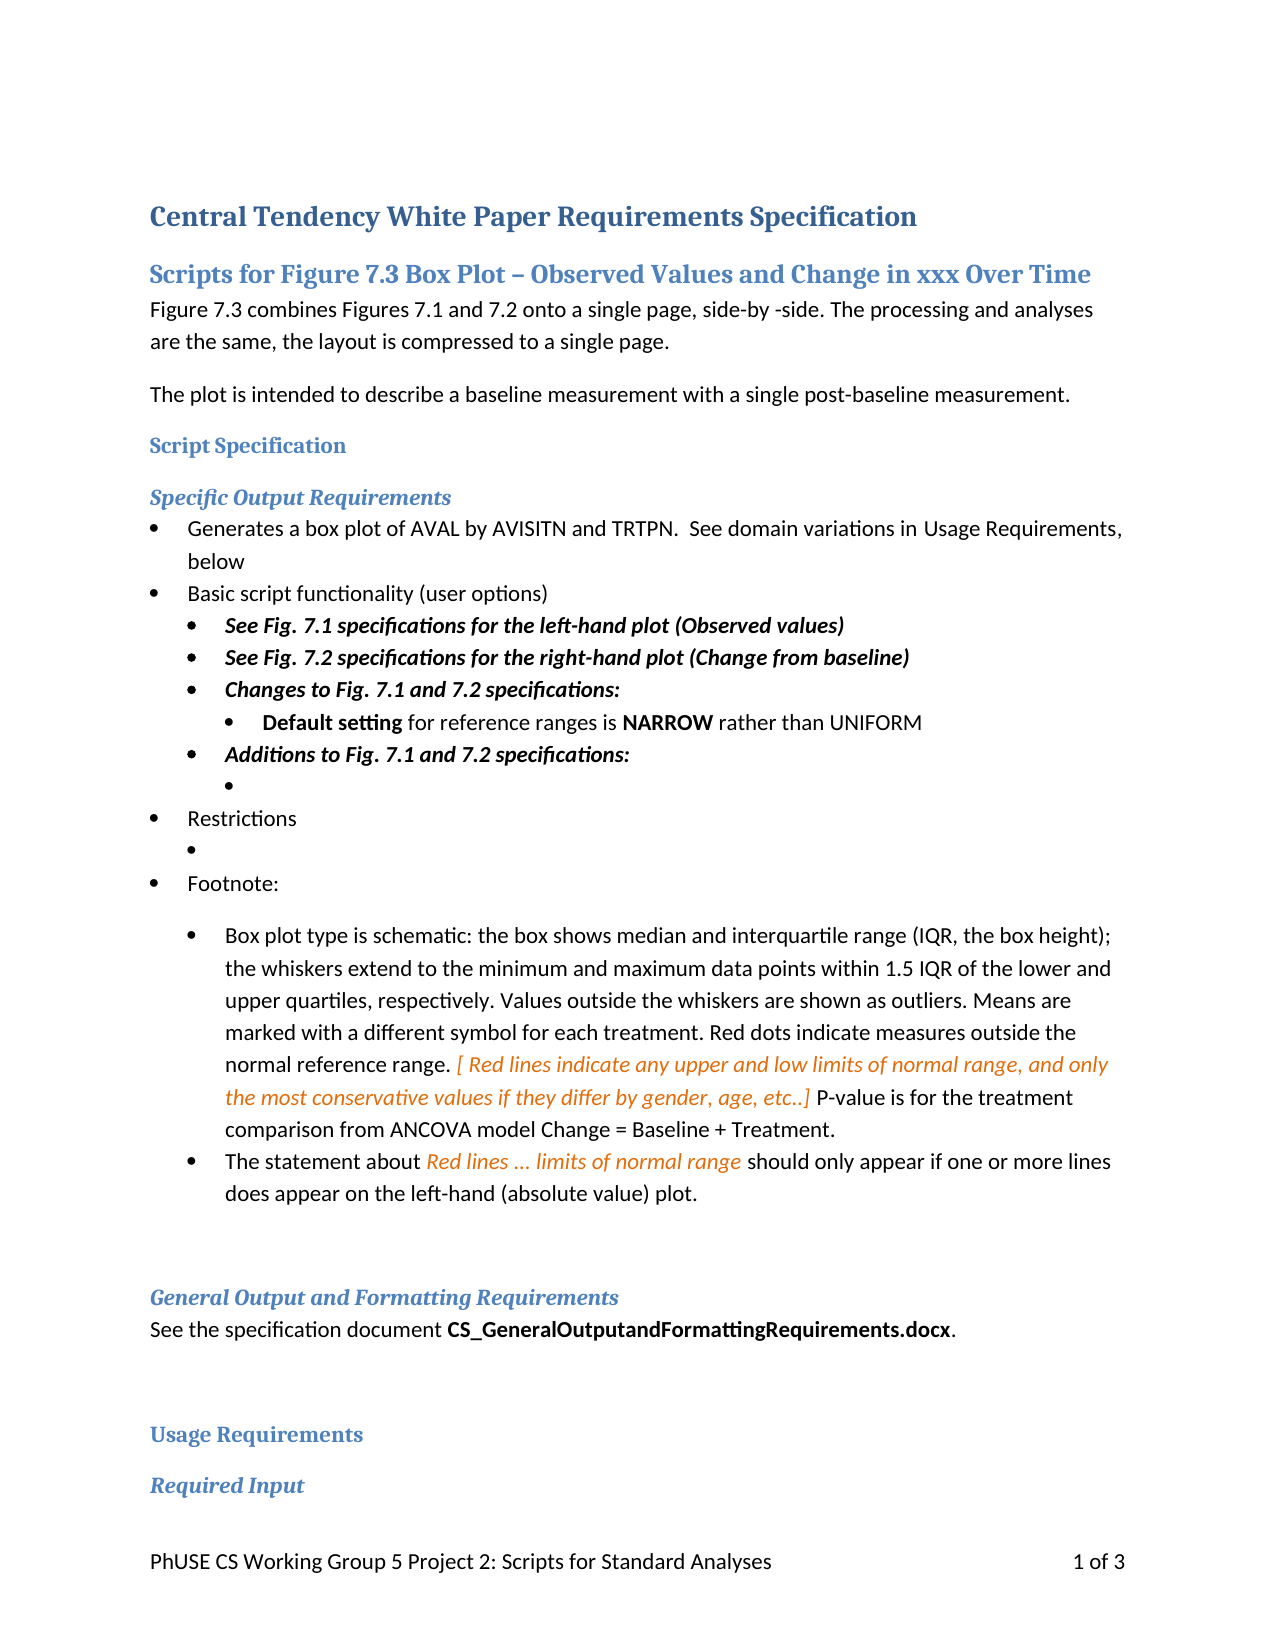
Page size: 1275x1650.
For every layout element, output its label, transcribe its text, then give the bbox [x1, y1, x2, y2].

subtitle Specific Output Requirements [150, 484, 1125, 511]
list Restrictions [150, 804, 1125, 832]
list See Fig. 7.2 specifications for the right-hand plot (Change from baseline) [187, 643, 1125, 671]
text See the specification document CS_GeneralOutputandFormattingRequirements.docx. [150, 1315, 1125, 1343]
list See Fig. 7.1 specifications for the left-hand plot (Observed values) [187, 611, 1125, 639]
text Figure 7.3 combines Figures 7.1 and 7.2 onto a single page, side-by -side. The processing and analyses are the same, the layout is compressed to a single page. [150, 295, 1125, 355]
subtitle Usage Requirements [150, 1421, 1125, 1448]
subtitle Scripts for Figure 7.3 Box Plot – Observed Values and Change in xxx Over Time [150, 259, 1125, 291]
list Additions to Fig. 7.1 and 7.2 specifications: [187, 740, 1125, 768]
subtitle Required Input [150, 1472, 1125, 1499]
subtitle Script Specification [150, 433, 1125, 460]
list Changes to Fig. 7.1 and 7.2 specifications: [187, 676, 1125, 703]
subtitle General Output and Formatting Requirements [150, 1285, 1125, 1312]
list Generates a box plot of AVAL by AVISITN and TRTPN. See domain variations in Usage Requirements, below [150, 514, 1125, 575]
list Basic script functionality (user options) [150, 579, 1125, 607]
list Default setting for reference ranges is NARROW rather than UNIFORM [225, 708, 1125, 736]
list The statement about Red lines ... limits of normal range should only appear if one or more lines does appear on the left-hand (absolute value) plot. [187, 1147, 1125, 1207]
subtitle Central Tendency White Paper Requirements Specification [150, 200, 1125, 233]
list Footnote: [150, 869, 1125, 897]
list Box plot type is schematic: the box shows median and interquartile range (IQR, the box height); the whiskers extend to the minimum and maximum data points within 1.5 IQR of the lower and upper quartiles, respectively. Values outside the whiskers are shown as outliers. Means are marked with a different symbol for each treatment. Red dots indicate measures outside the normal reference range. [ Red lines indicate any upper and low limits of normal range, and only the most conservative values if they differ by gender, age, etc..] P-value is for the treatment comparison from ANCOVA model Change = Baseline + Treatment. [187, 922, 1125, 1143]
text The plot is intended to describe a baseline measurement with a single post-baseline measurement. [150, 380, 1125, 408]
